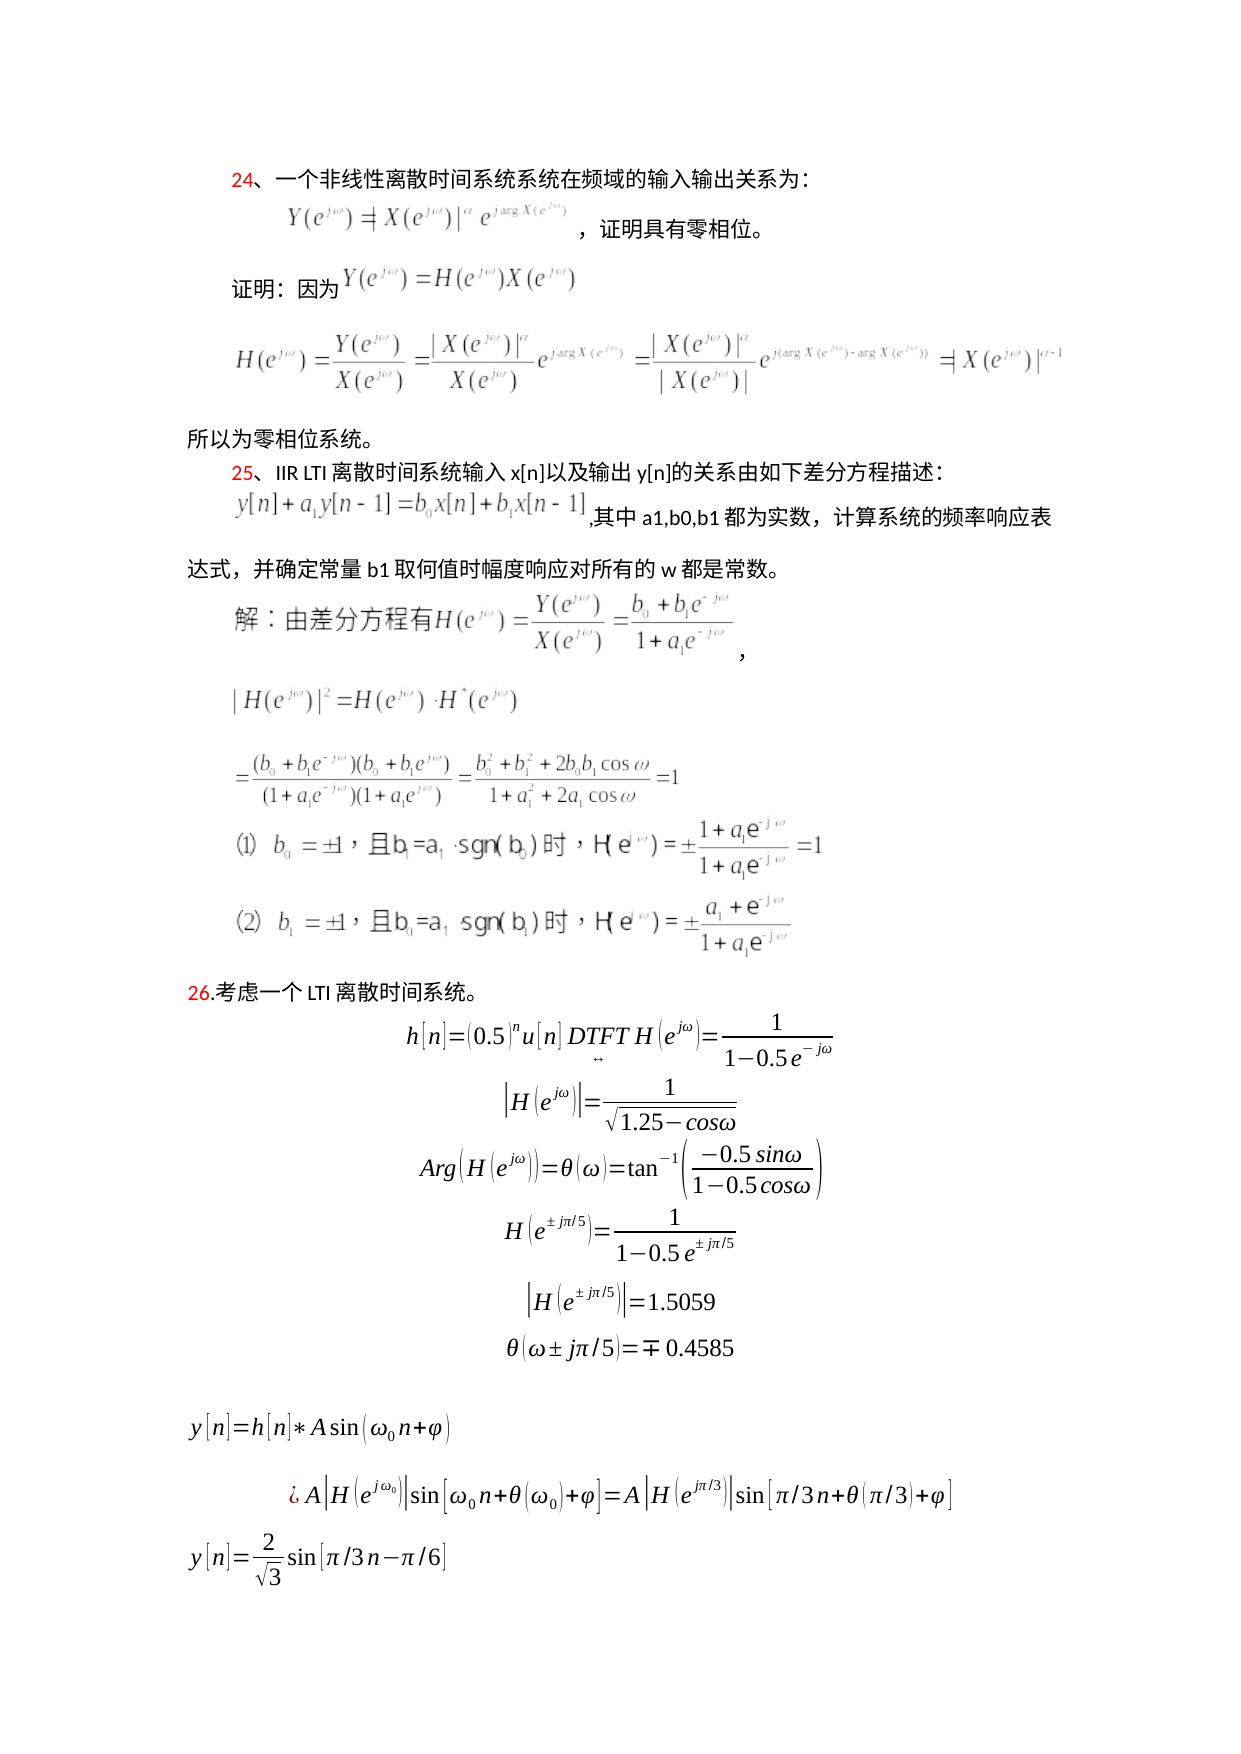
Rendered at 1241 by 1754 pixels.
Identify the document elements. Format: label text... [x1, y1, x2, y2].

text 24、一个非线性离散时间系统系统在频域的输入输出关系为： [187, 162, 1053, 194]
text ，证明具有零相位。 [187, 194, 1053, 259]
text ， [187, 584, 1053, 682]
text ,其中a1,b0,b1都为实数，计算系统的频率响应表达式，并确定常量b1取何值时幅度响应对所有的w都是常数。 [187, 487, 1053, 584]
text 所以为零相位系统。 [187, 422, 1053, 454]
text 26.考虑一个LTI离散时间系统。 [187, 974, 1053, 1007]
text 证明：因为 [187, 259, 1053, 324]
text 25、IIR LTI离散时间系统输入x[n]以及输出y[n]的关系由如下差分方程描述： [187, 454, 1053, 487]
